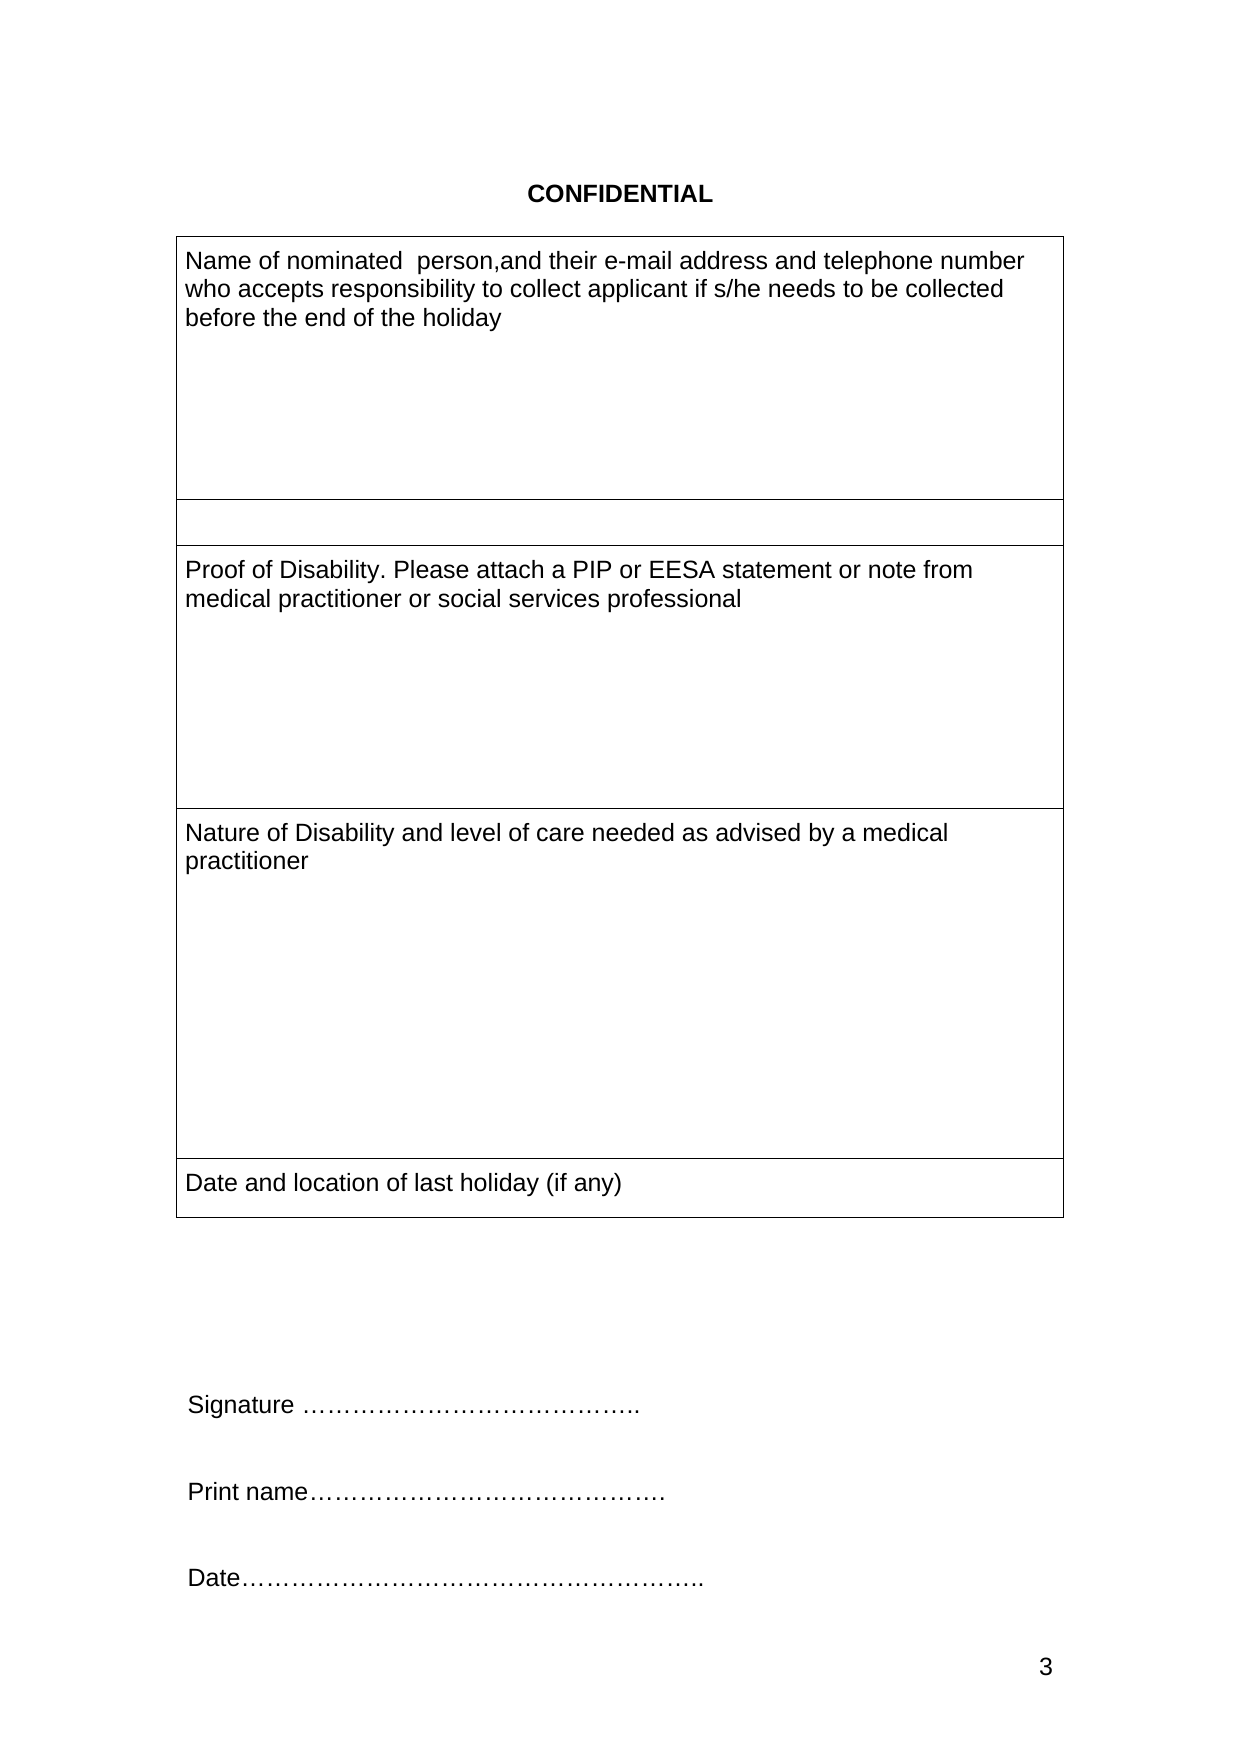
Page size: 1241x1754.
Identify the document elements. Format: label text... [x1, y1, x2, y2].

text Print name……………………………………. [187, 1477, 1053, 1505]
text CONFIDENTIAL [187, 179, 1053, 207]
table_cell [177, 500, 1063, 545]
table_cell Date and location of last holiday (if any) [177, 1159, 1063, 1217]
text Date……………………………………………….. [187, 1563, 1053, 1592]
table_cell Proof of Disability. Please attach a PIP or EESA statement or note from medical practitioner or social services professional [177, 546, 1063, 808]
table_cell Nature of Disability and level of care needed as advised by a medical practitioner [177, 809, 1063, 1158]
text Signature ………………………………….. [187, 1390, 1053, 1419]
table_header Name of nominated person,and their e-mail address and telephone number who accepts responsibility to collect applicant if s/he needs to be collected before the end of the holiday [177, 237, 1063, 499]
